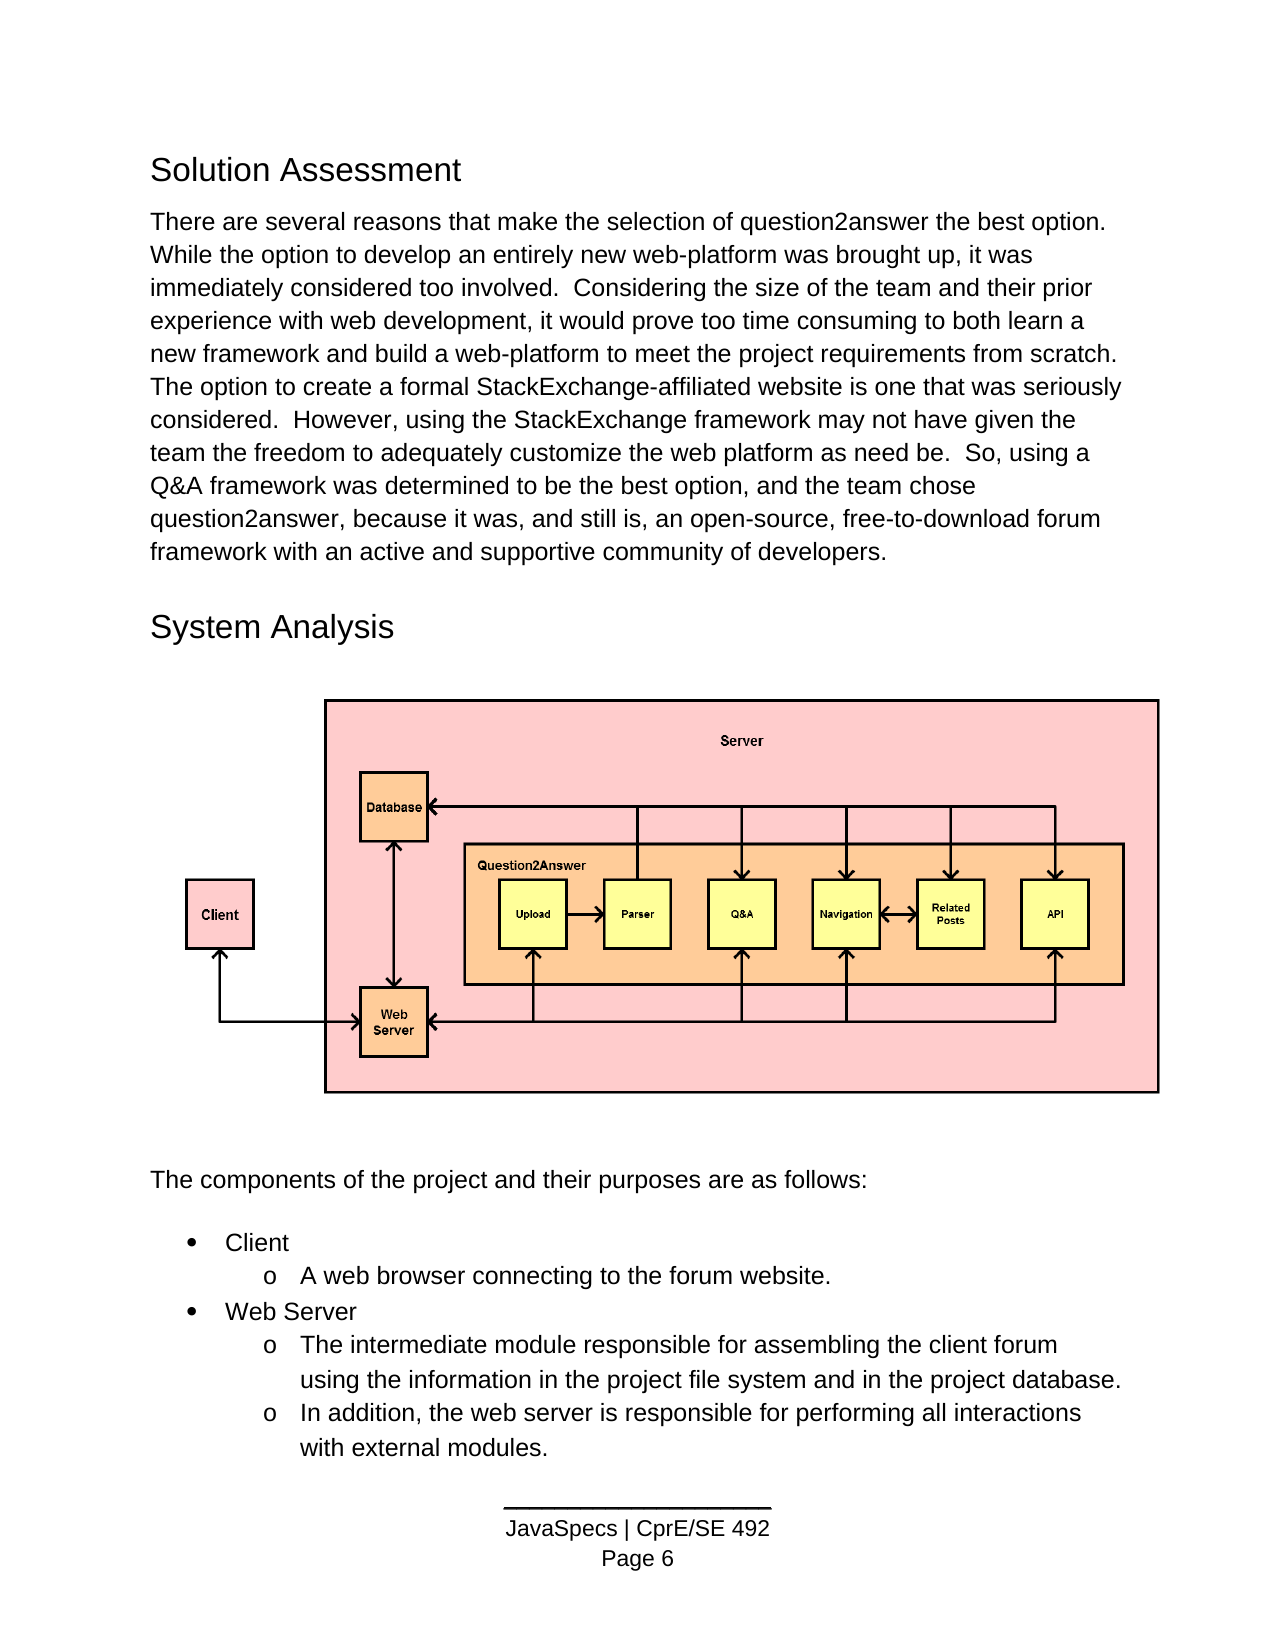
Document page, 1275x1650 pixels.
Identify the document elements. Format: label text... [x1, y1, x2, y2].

picture [150, 664, 1194, 1129]
subtitle Solution Assessment [150, 150, 1125, 188]
text There are several reasons that make the selection of question2answer the best option. While the option to develop an entirely new web-platform was brought up, it was immediately considered too involved. Considering the size of the team and their prior experience with web development, it would prove too time consuming to both learn a new framework and build a web-platform to meet the project requirements from scratch. The option to create a formal StackExchange-affiliated website is one that was seriously considered. However, using the StackExchange framework may not have given the team the freedom to adequately customize the web platform as need be. So, using a Q&A framework was determined to be the best option, and the team chose question2answer, because it was, and still is, an open-source, free-to-download forum framework with an active and supportive community of developers. [150, 207, 1125, 566]
list In addition, the web server is responsible for performing all interactions with external modules. [262, 1398, 1125, 1462]
list The intermediate module responsible for assembling the client forum using the information in the project file system and in the project database. [262, 1330, 1125, 1394]
list Web Server [187, 1297, 1125, 1326]
list Client [187, 1228, 1125, 1257]
subtitle System Analysis [150, 607, 1125, 646]
list A web browser connecting to the forum website. [262, 1261, 1125, 1292]
text The components of the project and their purposes are as follows: [150, 1165, 1125, 1194]
